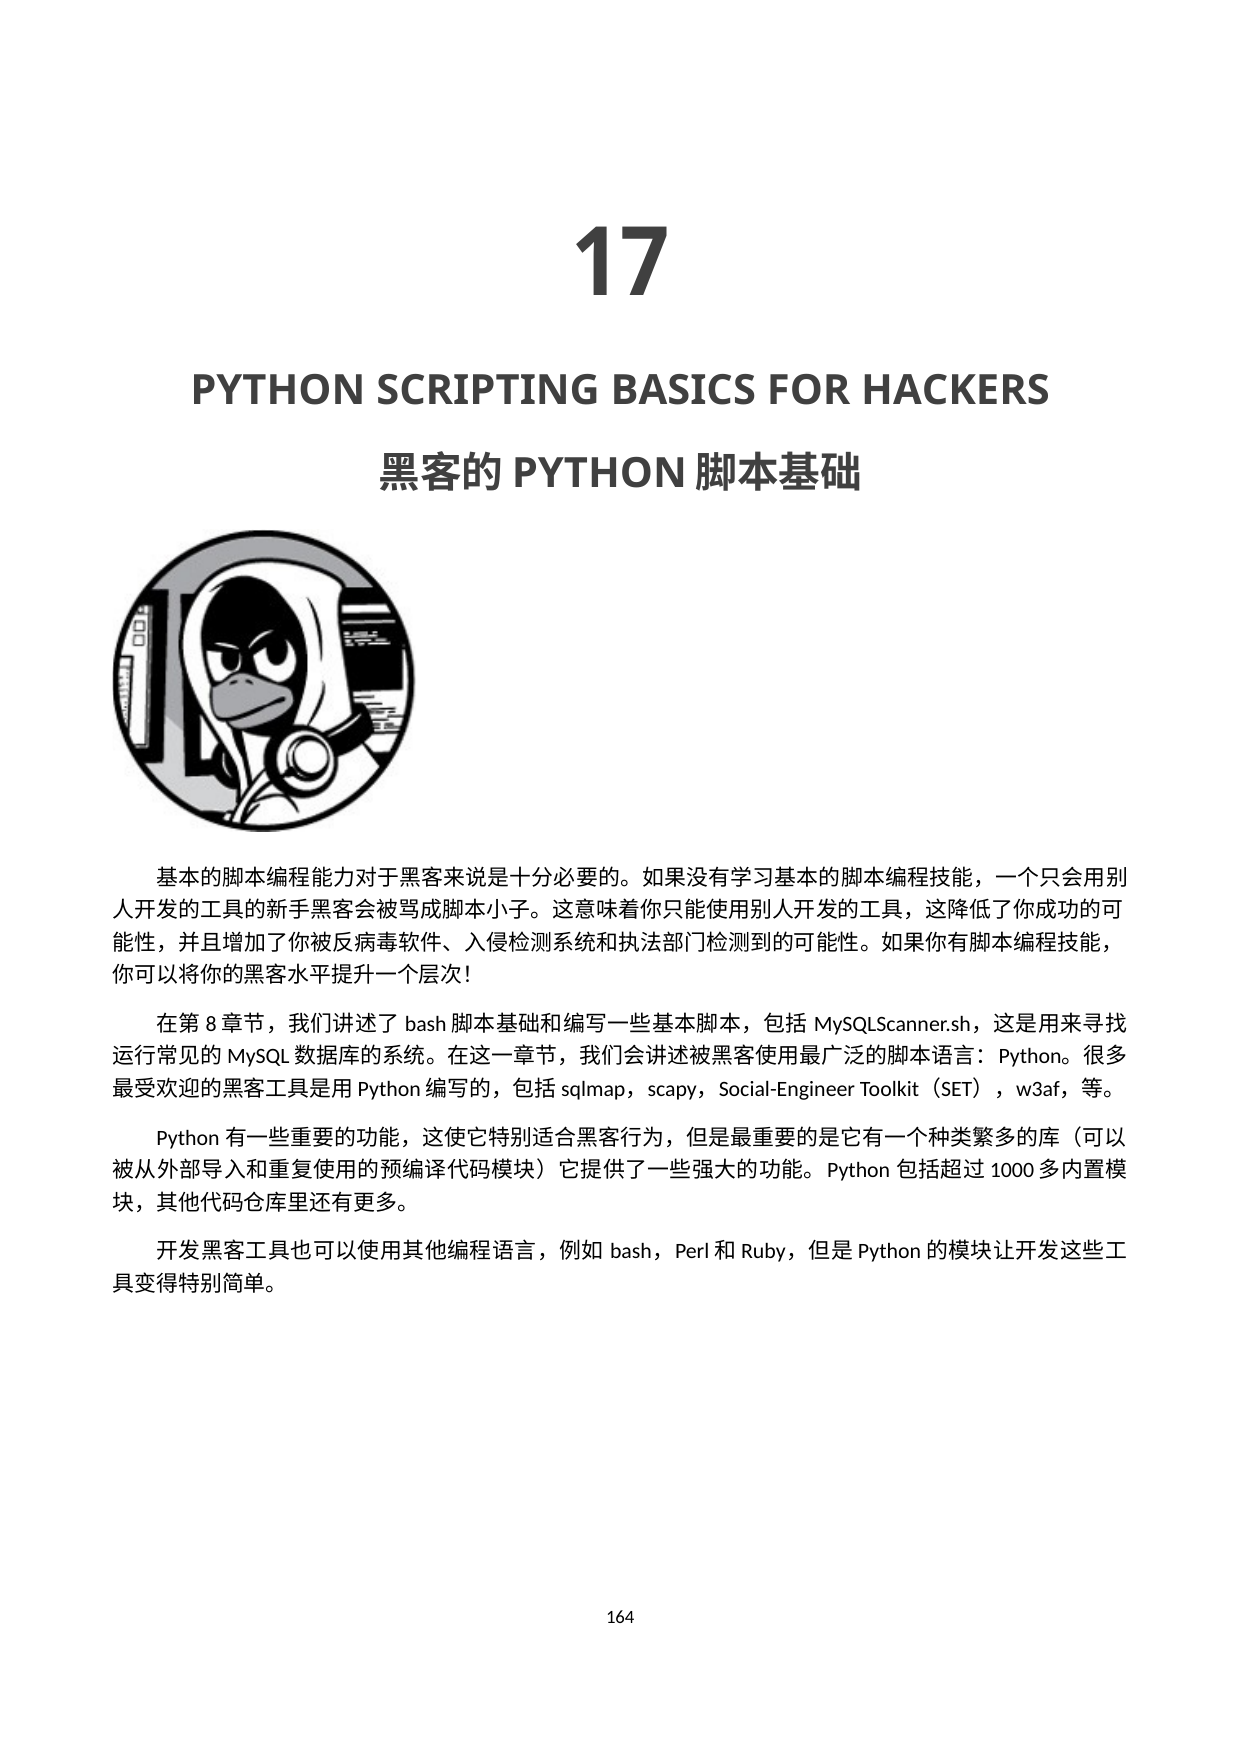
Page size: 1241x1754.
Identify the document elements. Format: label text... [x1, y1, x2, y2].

text Python 有一些重要的功能，这使它特别适合黑客行为，但是最重要的是它有一个种类繁多的库（可以被从外部导入和重复使用的预编译代码模块）它提供了一些强大的功能。Python 包括超过1000多内置模块，其他代码仓库里还有更多。 [112, 1119, 1128, 1217]
text 黑客的PYTHON脚本基础 [112, 437, 1128, 502]
picture [112, 529, 417, 832]
subtitle PYTHON SCRIPTING BASICS FOR HACKERS [112, 356, 1128, 421]
text 开发黑客工具也可以使用其他编程语言，例如bash，Perl和Ruby，但是Python的模块让开发这些工具变得特别简单。 [112, 1233, 1128, 1298]
text 在第8章节，我们讲述了bash脚本基础和编写一些基本脚本，包括MySQLScanner.sh，这是用来寻找运行常见的MySQL数据库的系统。在这一章节，我们会讲述被黑客使用最广泛的脚本语言：Python。很多最受欢迎的黑客工具是用Python编写的，包括sqlmap，scapy，Social-Engineer Toolkit（SET），w3af，等。 [112, 1006, 1128, 1103]
subtitle 17 [112, 177, 1128, 339]
text 基本的脚本编程能力对于黑客来说是十分必要的。如果没有学习基本的脚本编程技能，一个只会用别人开发的工具的新手黑客会被骂成脚本小子。这意味着你只能使用别人开发的工具，这降低了你成功的可能性，并且增加了你被反病毒软件、入侵检测系统和执法部门检测到的可能性。如果你有脚本编程技能，你可以将你的黑客水平提升一个层次！ [112, 859, 1128, 989]
